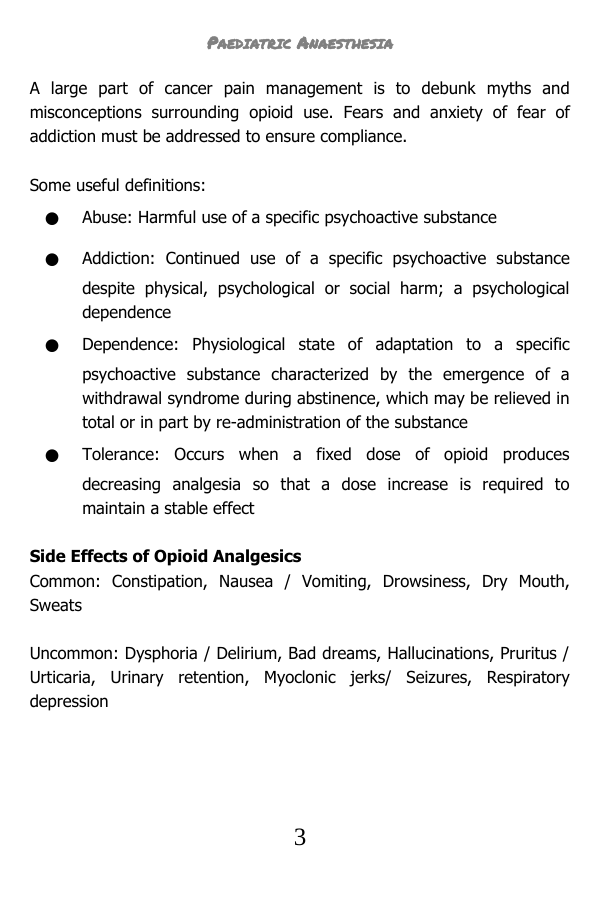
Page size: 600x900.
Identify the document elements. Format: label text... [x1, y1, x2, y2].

text Side Effects of Opioid Analgesics [29, 546, 570, 566]
list Addiction: Continued use of a specific psychoactive substance despite physical, psychological or social harm; a psychological dependence [44, 239, 570, 322]
text Some useful definitions: [29, 174, 570, 194]
text Common: Constipation, Nausea / Vomiting, Drowsiness, Dry Mouth, Sweats [29, 570, 570, 614]
text A large part of cancer pain management is to debunk myths and misconceptions surrounding opioid use. Fears and anxiety of fear of addiction must be addressed to ensure compliance. [29, 78, 570, 146]
text Uncommon: Dysphoria / Delirium, Bad dreams, Hallucinations, Pruritus / Urticaria, Urinary retention, Myoclonic jerks/ Seizures, Respiratory depression [29, 642, 570, 711]
list Abuse: Harmful use of a specific psychoactive substance [44, 198, 570, 233]
list Dependence: Physiological state of adaptation to a specific psychoactive substance characterized by the emergence of a withdrawal syndrome during abstinence, which may be relieved in total or in part by re-administration of the substance [44, 326, 570, 432]
list Tolerance: Occurs when a fixed dose of opioid produces decreasing analgesia so that a dose increase is required to maintain a stable effect [44, 436, 570, 518]
